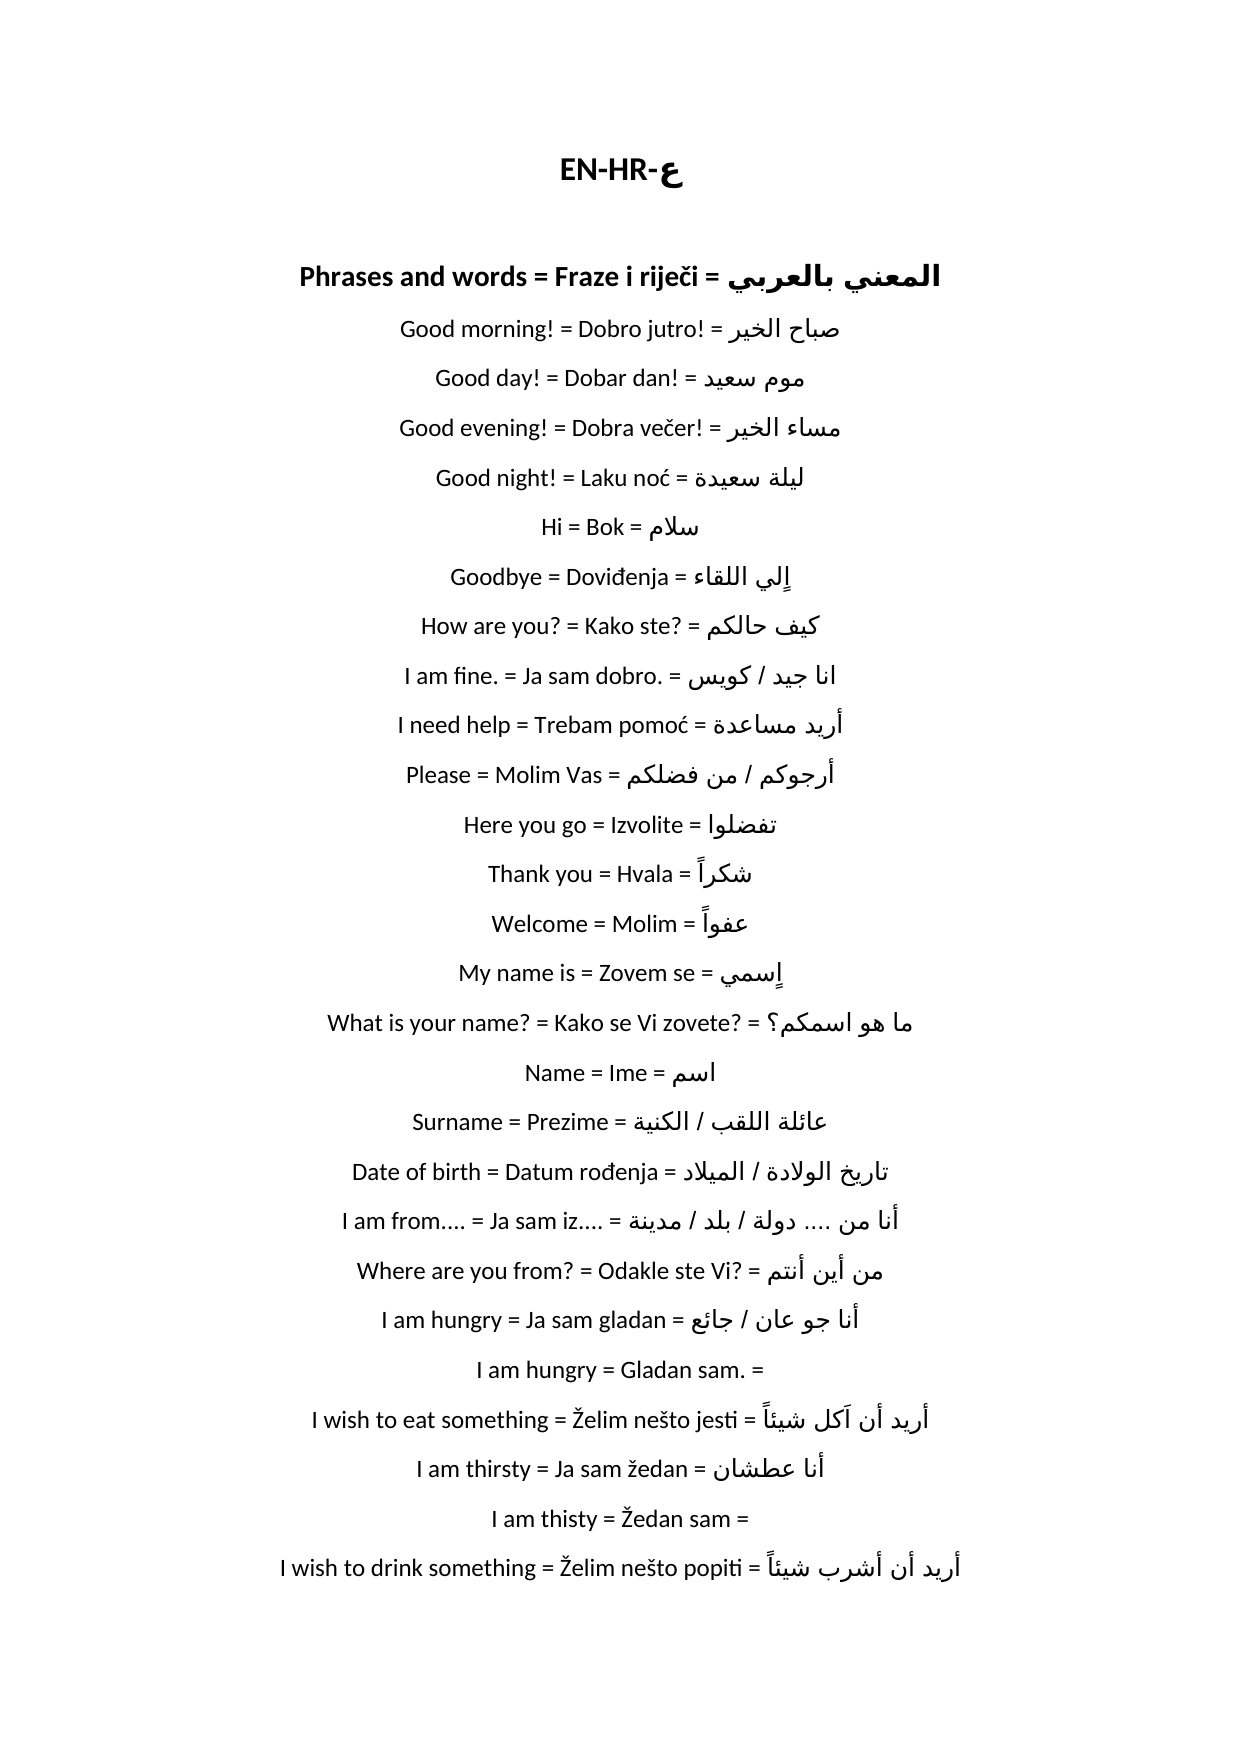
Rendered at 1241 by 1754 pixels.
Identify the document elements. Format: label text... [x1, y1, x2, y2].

text How are you? = Kako ste? = كيف حالكم [148, 610, 1093, 641]
text I need help = Trebam pomoć = أريد مساعدة [148, 709, 1093, 740]
text I am fine. = Ja sam dobro. = انا جيد / كويس [148, 660, 1093, 691]
text I am thisty = Žedan sam = [148, 1503, 1093, 1533]
text EN-HR-ع [148, 148, 1093, 188]
text Hi = Bok = سلام [148, 511, 1093, 542]
text Good day! = Dobar dan! = موم سعيد [148, 362, 1093, 393]
text Good morning! = Dobro jutro! = صباح الخير [148, 313, 1093, 343]
text Here you go = Izvolite = تفضلوا [148, 809, 1093, 839]
text Thank you = Hvala = شكراً [148, 858, 1093, 889]
text I am thirsty = Ja sam žedan = أنا عطشان [148, 1453, 1093, 1484]
text I am hungry = Ja sam gladan = أنا جو عان / جائع [148, 1304, 1093, 1335]
text I wish to eat something = Želim nešto jesti = أريد أن اَكل شيئاً [148, 1404, 1093, 1434]
text I am hungry = Gladan sam. = [148, 1354, 1093, 1385]
text Date of birth = Datum rođenja = تاريخ الولادة / الميلاد [148, 1156, 1093, 1186]
text What is your name? = Kako se Vi zovete? = ما هو اسمكم؟ [148, 1007, 1093, 1038]
text I wish to drink something = Želim nešto popiti = أريد أن أشرب شيئاً [148, 1552, 1093, 1583]
text My name is = Zovem se = اٍسمي [148, 957, 1093, 988]
text Good evening! = Dobra večer! = مساء الخير [148, 412, 1093, 443]
text Goodbye = Doviđenja = اٍلي اللقاء [148, 561, 1093, 591]
text Welcome = Molim = عفواً [148, 908, 1093, 938]
text Name = Ime = اسم [148, 1057, 1093, 1087]
text Where are you from? = Odakle ste Vi? = من أين أنتم [148, 1255, 1093, 1286]
text Please = Molim Vas = أرجوكم / من فضلكم [148, 759, 1093, 790]
text Surname = Prezime = عائلة اللقب / الكنية [148, 1106, 1093, 1137]
text Phrases and words = Fraze i riječi = المعني بالعربي [148, 258, 1093, 293]
text Good night! = Laku noć = ليلة سعيدة [148, 462, 1093, 492]
text I am from.... = Ja sam iz.... = أنا من .... دولة / بلد / مدينة [148, 1205, 1093, 1236]
